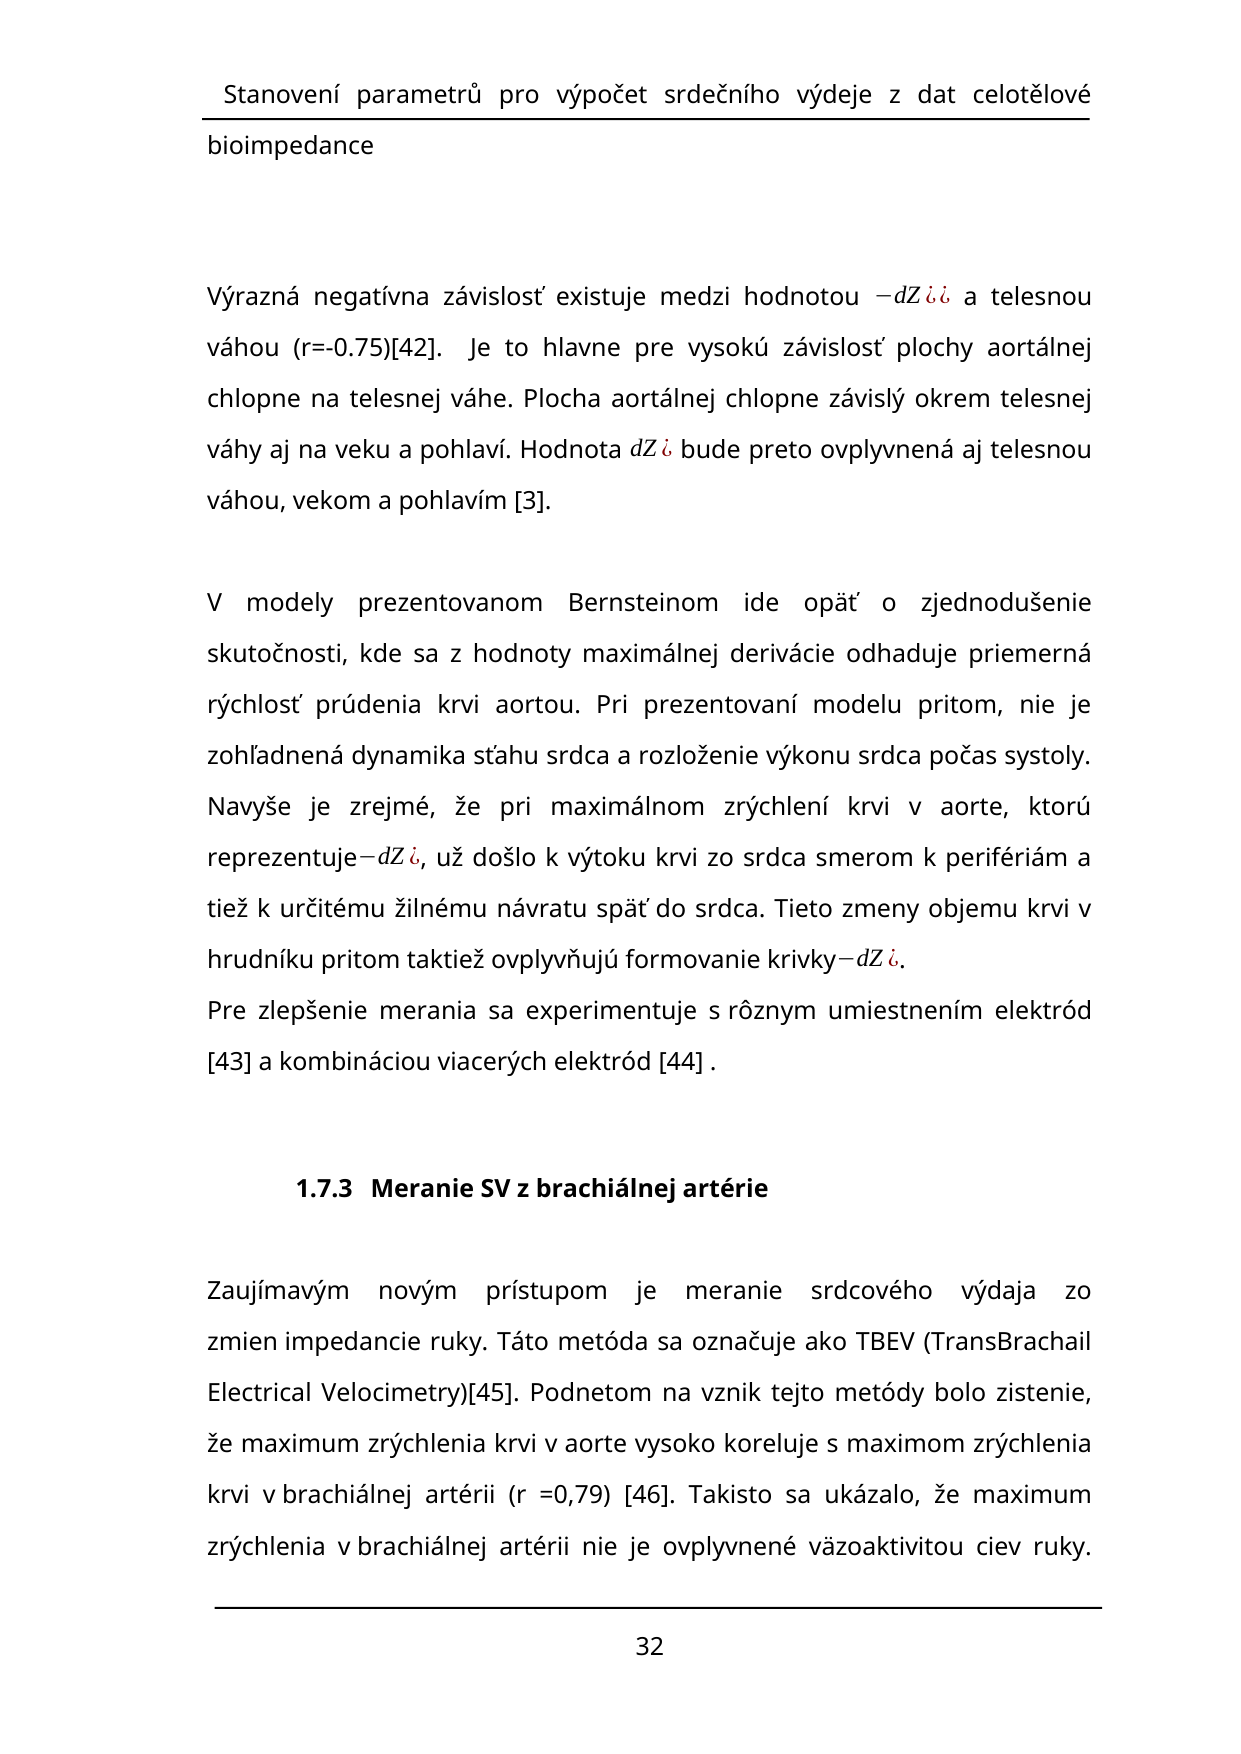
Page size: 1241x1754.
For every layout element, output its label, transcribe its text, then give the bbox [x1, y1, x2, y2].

text Pre zlepšenie merania sa experimentuje s rôznym umiestnením elektród [43] a kombináciou viacerých elektród [44] . [207, 993, 1092, 1078]
text Výrazná negatívna závislosť existuje medzi hodnotou a telesnou váhou (r=-0.75)[42]. Je to hlavne pre vysokú závislosť plochy aortálnej chlopne na telesnej váhe. Plocha aortálnej chlopne závislý okrem telesnej váhy aj na veku a pohlaví. Hodnota bude preto ovplyvnená aj telesnou váhou, vekom a pohlavím [3]. [207, 278, 1092, 516]
text V modely prezentovanom Bernsteinom ide opäť o zjednodušenie skutočnosti, kde sa z hodnoty maximálnej derivácie odhaduje priemerná rýchlosť prúdenia krvi aortou. Pri prezentovaní modelu pritom, nie je zohľadnená dynamika sťahu srdca a rozloženie výkonu srdca počas systoly. Navyše je zrejmé, že pri maximálnom zrýchlení krvi v aorte, ktorú reprezentuje, už došlo k výtoku krvi zo srdca smerom k perifériám a tiež k určitému žilnému návratu späť do srdca. Tieto zmeny objemu krvi v hrudníku pritom taktiež ovplyvňujú formovanie krivky. [207, 584, 1092, 976]
subtitle Meranie SV z brachiálnej artérie [295, 1171, 1092, 1205]
